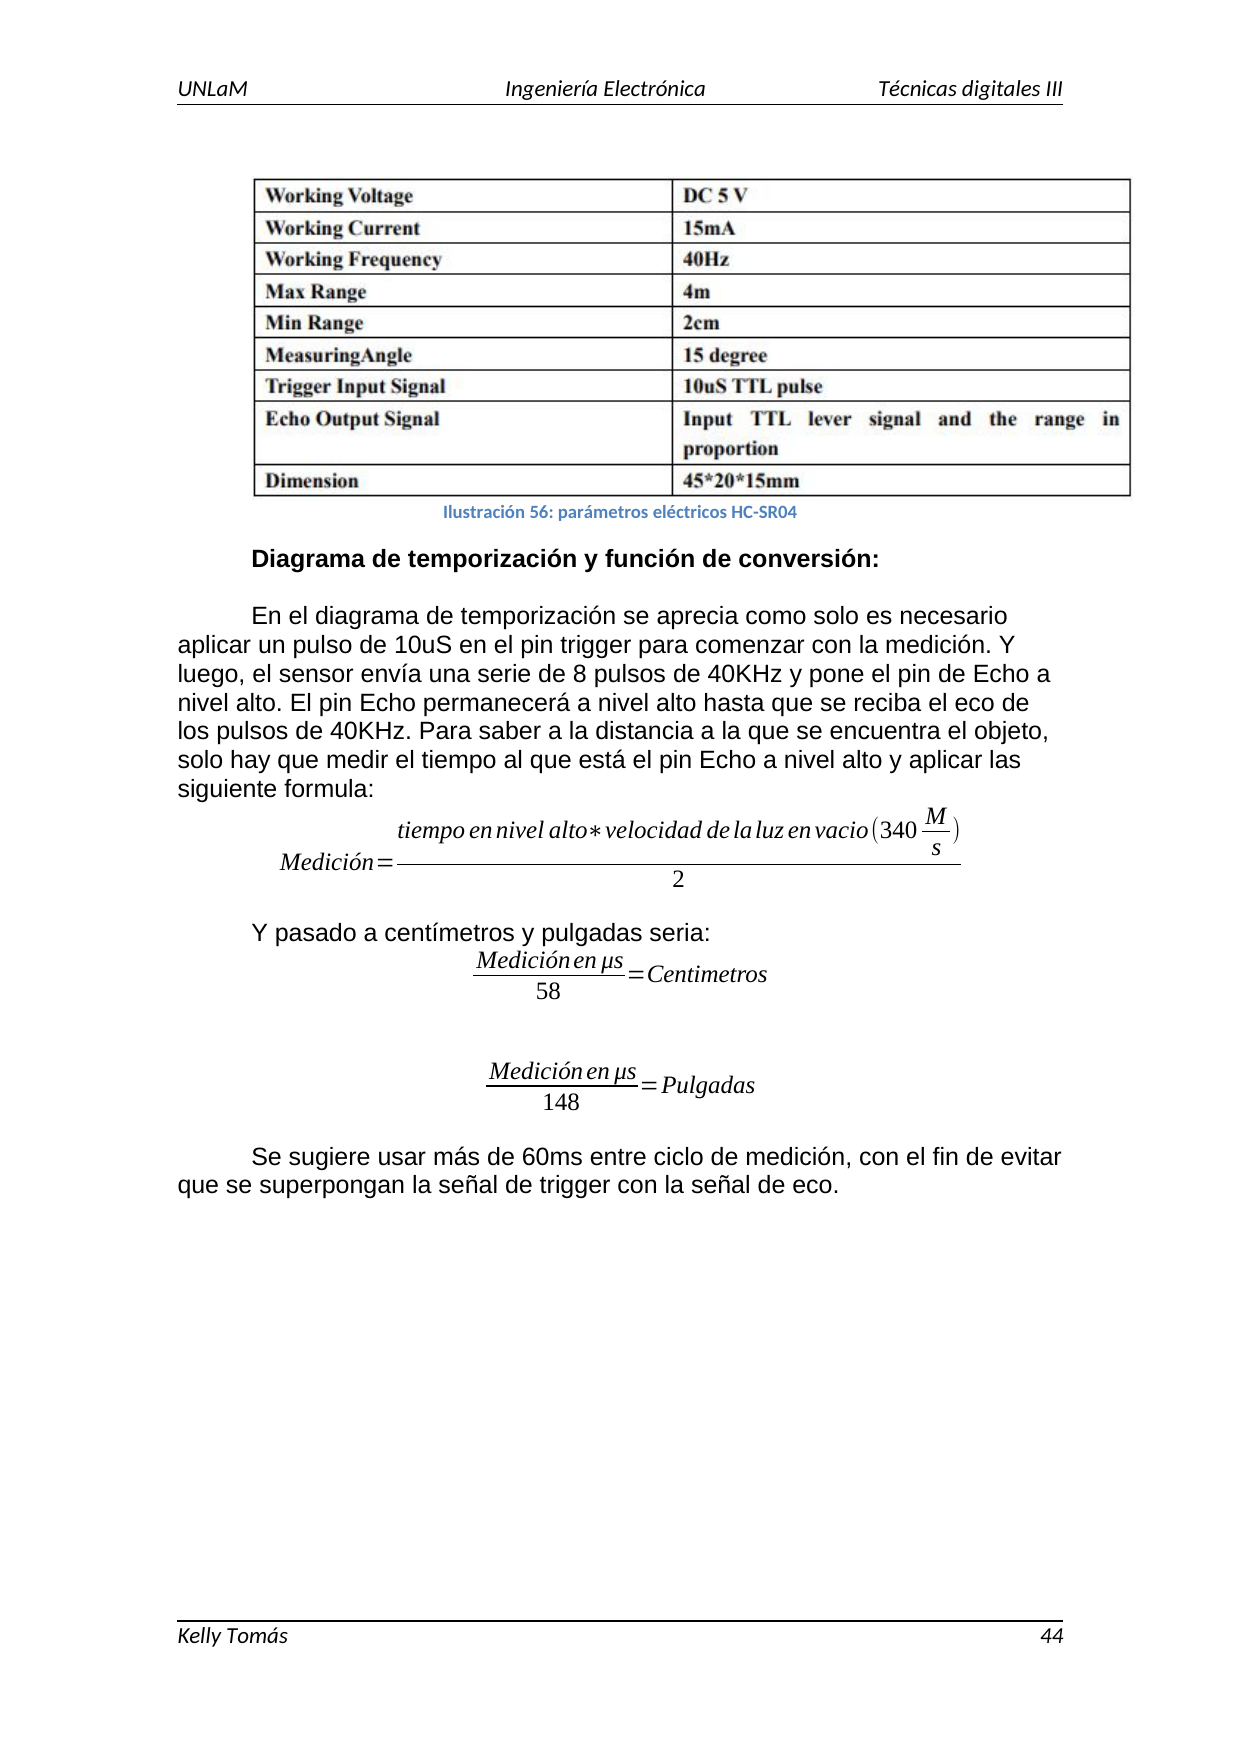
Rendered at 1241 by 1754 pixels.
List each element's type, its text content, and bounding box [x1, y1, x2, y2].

text En el diagrama de temporización se aprecia como solo es necesario aplicar un pulso de 10uS en el pin trigger para comenzar con la medición. Y luego, el sensor envía una serie de 8 pulsos de 40KHz y pone el pin de Echo a nivel alto. El pin Echo permanecerá a nivel alto hasta que se reciba el eco de los pulsos de 40KHz. Para saber a la distancia a la que se encuentra el objeto, solo hay que medir el tiempo al que está el pin Echo a nivel alto y aplicar las siguiente formula: [177, 601, 1063, 803]
picture [251, 176, 1137, 501]
text Se sugiere usar más de 60ms entre ciclo de medición, con el fin de evitar que se superpongan la señal de trigger con la señal de eco. [177, 1141, 1063, 1199]
text Diagrama de temporización y función de conversión: [177, 544, 1063, 573]
text Y pasado a centímetros y pulgadas seria: [177, 918, 1063, 947]
